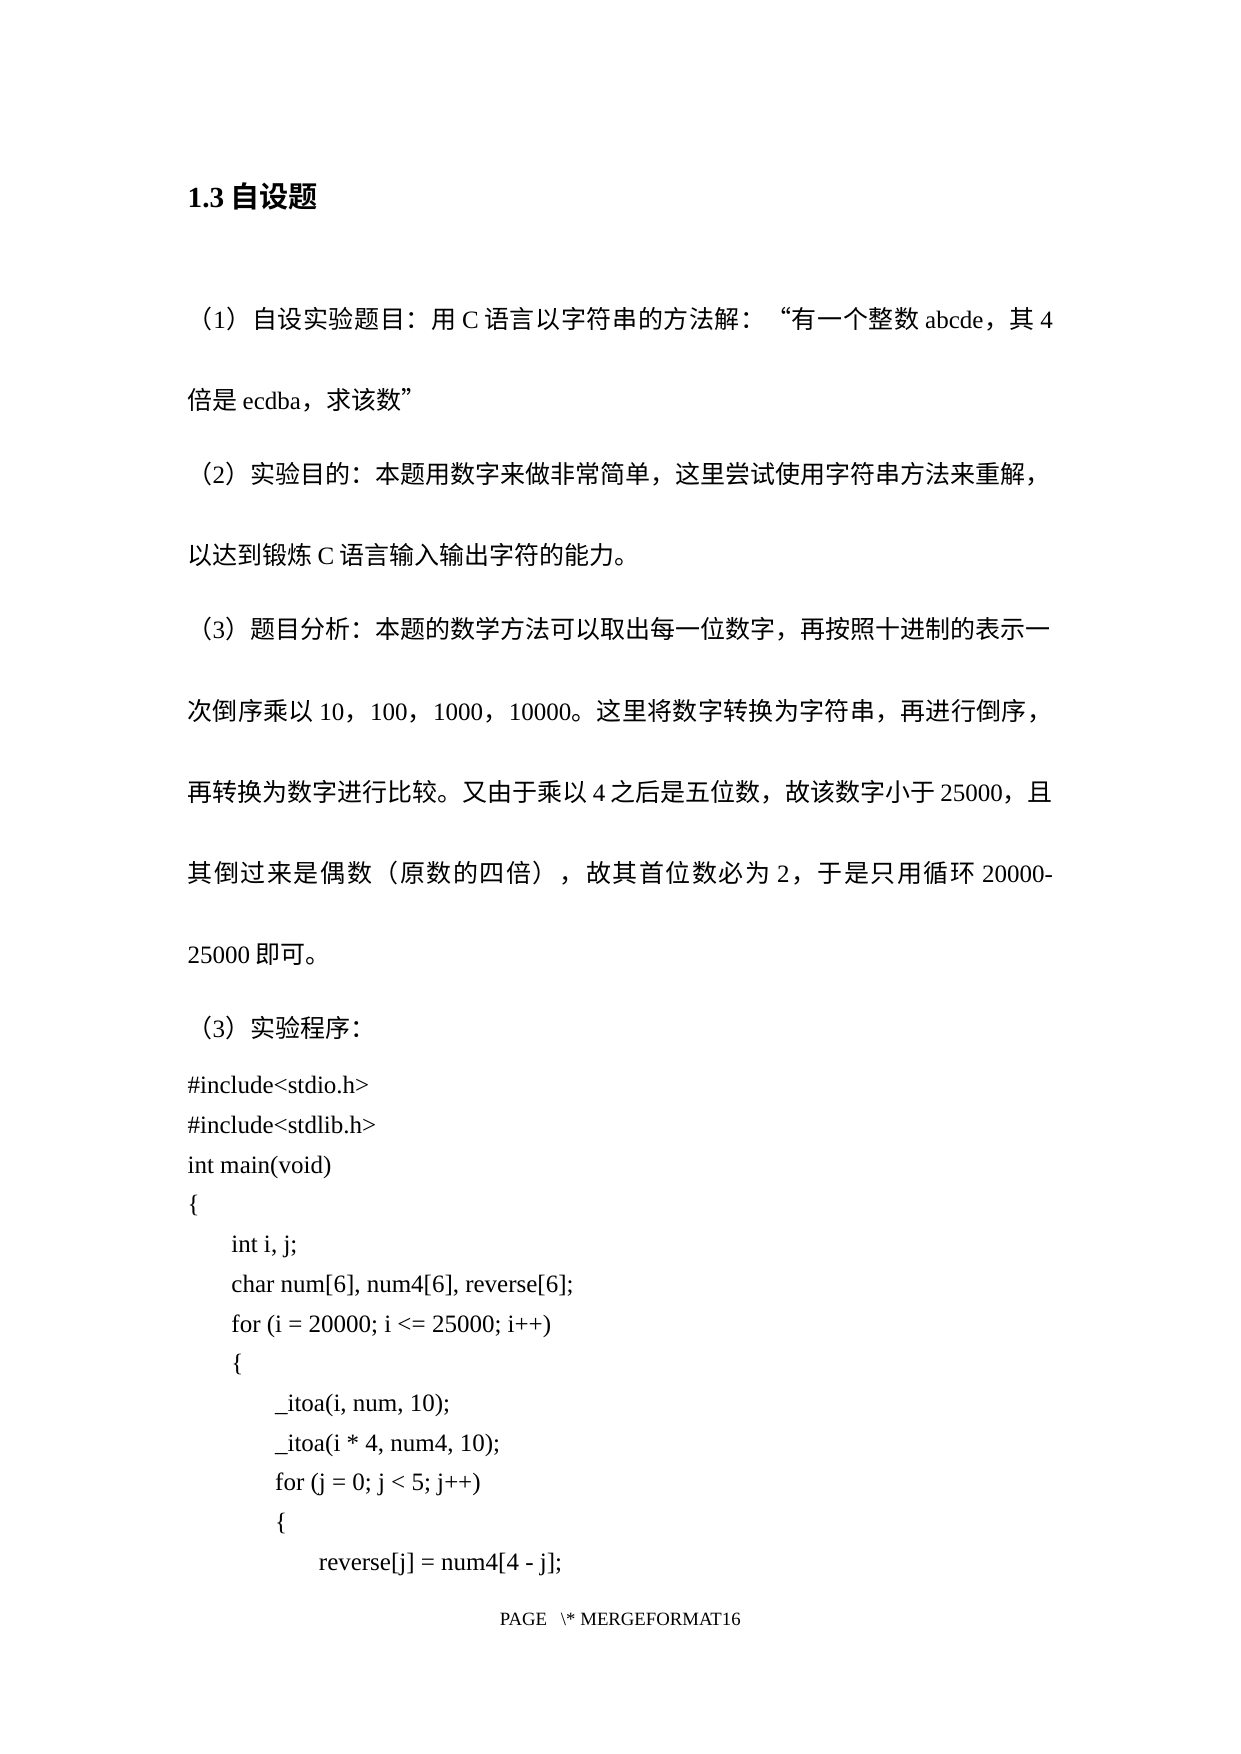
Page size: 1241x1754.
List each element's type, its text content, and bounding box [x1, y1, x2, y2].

text （1）自设实验题目：用C语言以字符串的方法解：“有一个整数abcde，其4倍是ecdba，求该数” [187, 285, 1053, 431]
text reverse[j] = num4[4 - j]; [187, 1545, 1053, 1577]
text （3）题目分析：本题的数学方法可以取出每一位数字，再按照十进制的表示一次倒序乘以10，100，1000，10000。这里将数字转换为字符串，再进行倒序，再转换为数字进行比较。又由于乘以4之后是五位数，故该数字小于25000，且其倒过来是偶数（原数的四倍），故其首位数必为2，于是只用循环20000-25000即可。 [187, 596, 1053, 986]
text _itoa(i, num, 10); [187, 1386, 1053, 1419]
text #include<stdlib.h> [187, 1108, 1053, 1141]
text char num[6], num4[6], reverse[6]; [187, 1267, 1053, 1299]
text #include<stdio.h> [187, 1069, 1053, 1101]
text _itoa(i * 4, num4, 10); [187, 1426, 1053, 1458]
text { [187, 1346, 1053, 1379]
text { [187, 1505, 1053, 1538]
text { [187, 1188, 1053, 1220]
text int main(void) [187, 1148, 1053, 1181]
text for (j = 0; j < 5; j++) [187, 1466, 1053, 1498]
text int i, j; [187, 1227, 1053, 1260]
text （2）实验目的：本题用数字来做非常简单，这里尝试使用字符串方法来重解，以达到锻炼C语言输入输出字符的能力。 [187, 440, 1053, 586]
text for (i = 20000; i <= 25000; i++) [187, 1307, 1053, 1339]
text （3）实验程序： [187, 994, 1053, 1059]
subtitle 1.3自设题 [187, 162, 1053, 227]
